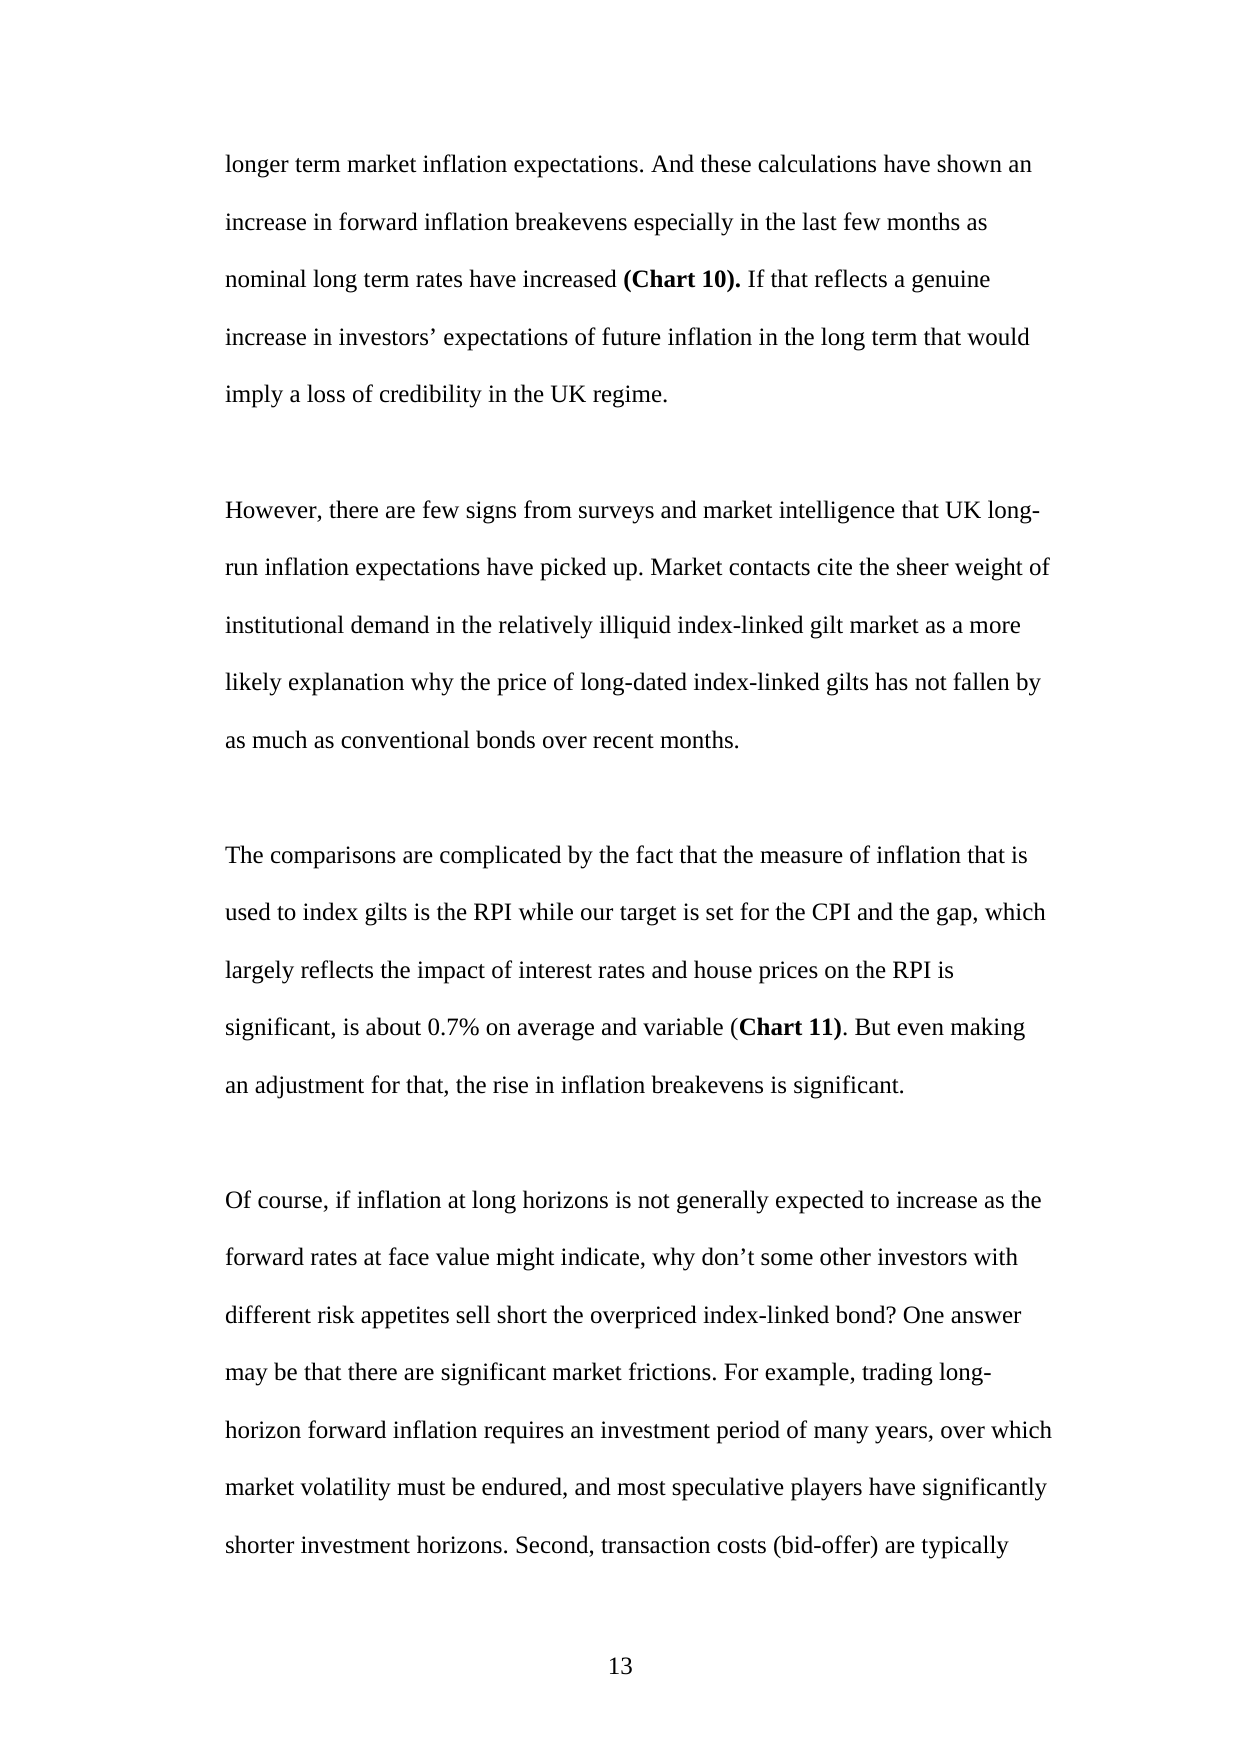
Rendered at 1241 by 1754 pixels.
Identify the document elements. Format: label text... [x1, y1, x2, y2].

text However, there are few signs from surveys and market intelligence that UK long- run inflation expectations have picked up. Market contacts cite the sheer weight of institutional demand in the relatively illiquid index-linked gilt market as a more likely explanation why the price of long-dated index-linked gilts has not fallen by as much as conventional bonds over recent months. [225, 495, 1053, 753]
text Of course, if inflation at long horizons is not generally expected to increase as the forward rates at face value might indicate, why don’t some other investors with different risk appetites sell short the overpriced index-linked bond? One answer may be that there are significant market frictions. For example, trading long- horizon forward inflation requires an investment period of many years, over which market volatility must be endured, and most speculative players have significantly shorter investment horizons. Second, transaction costs (bid-offer) are typically [225, 1185, 1055, 1558]
text longer term market inflation expectations. And these calculations have shown an increase in forward inflation breakevens especially in the last few months as nominal long term rates have increased (Chart 10). If that reflects a genuine increase in investors’ expectations of future inflation in the long term that would imply a loss of credibility in the UK regime. [225, 149, 1035, 408]
text The comparisons are complicated by the fact that the measure of inflation that is used to index gilts is the RPI while our target is set for the CPI and the gap, which largely reflects the impact of interest rates and house prices on the RPI is significant, is about 0.7% on average and variable (Chart 11). But even making an adjustment for that, the rise in inflation breakevens is significant. [225, 840, 1049, 1098]
